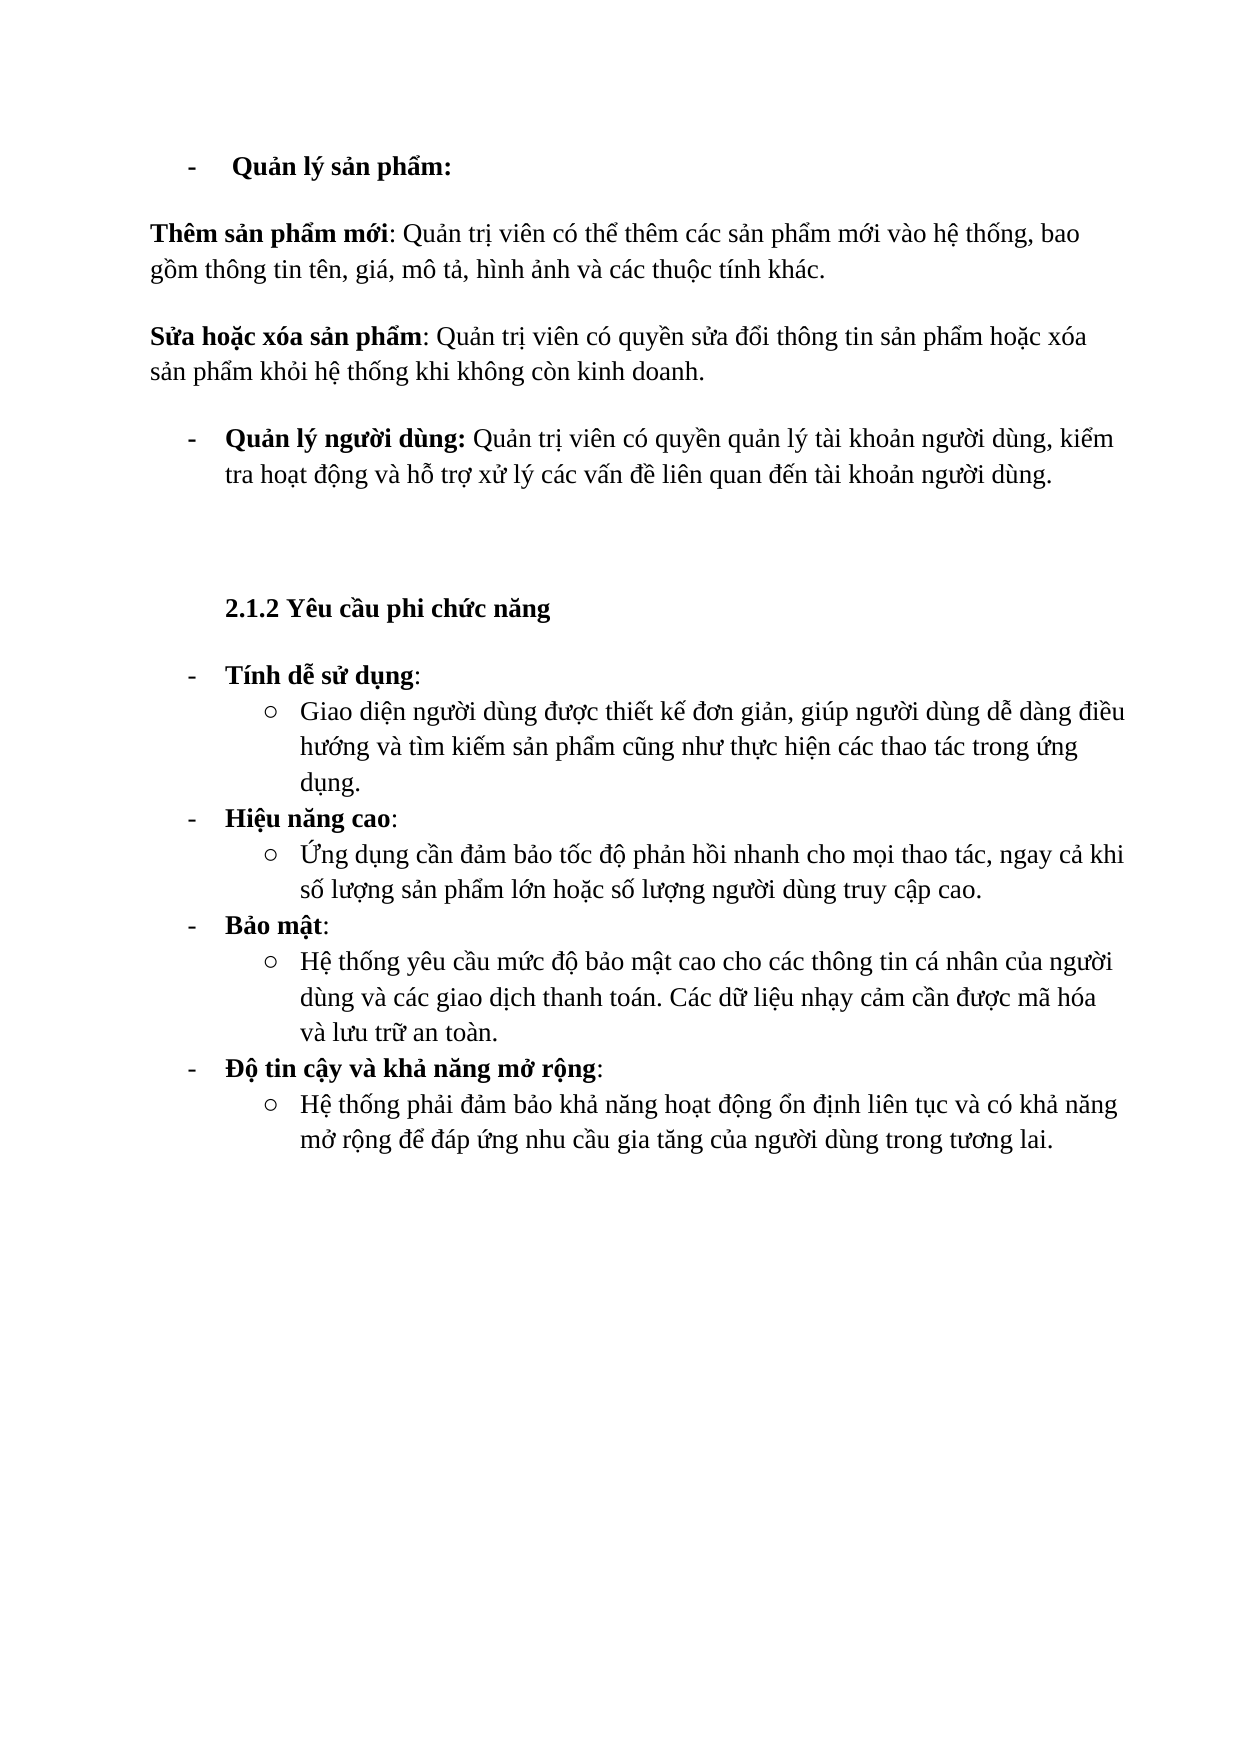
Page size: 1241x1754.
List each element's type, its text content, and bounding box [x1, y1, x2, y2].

list Bảo mật: [187, 909, 1128, 940]
list Hiệu năng cao: [187, 802, 1128, 833]
list Quản lý sản phẩm: [187, 150, 1128, 181]
list Độ tin cậy và khả năng mở rộng: [187, 1052, 1128, 1083]
list Ứng dụng cần đảm bảo tốc độ phản hồi nhanh cho mọi thao tác, ngay cả khi số lượng sản phẩm lớn hoặc số lượng người dùng truy cập cao. [262, 838, 1128, 904]
text Sửa hoặc xóa sản phẩm: Quản trị viên có quyền sửa đổi thông tin sản phẩm hoặc xóa sản phẩm khỏi hệ thống khi không còn kinh doanh. [150, 320, 1128, 387]
list Tính dễ sử dụng: [187, 659, 1128, 690]
list Hệ thống yêu cầu mức độ bảo mật cao cho các thông tin cá nhân của người dùng và các giao dịch thanh toán. Các dữ liệu nhạy cảm cần được mã hóa và lưu trữ an toàn. [262, 945, 1128, 1047]
subtitle 2.1.2 Yêu cầu phi chức năng [225, 592, 1128, 623]
list Giao diện người dùng được thiết kế đơn giản, giúp người dùng dễ dàng điều hướng và tìm kiếm sản phẩm cũng như thực hiện các thao tác trong ứng dụng. [262, 695, 1128, 797]
list Quản lý người dùng: Quản trị viên có quyền quản lý tài khoản người dùng, kiểm tra hoạt động và hỗ trợ xử lý các vấn đề liên quan đến tài khoản người dùng. [187, 422, 1128, 489]
text Thêm sản phẩm mới: Quản trị viên có thể thêm các sản phẩm mới vào hệ thống, bao gồm thông tin tên, giá, mô tả, hình ảnh và các thuộc tính khác. [150, 217, 1128, 284]
list Hệ thống phải đảm bảo khả năng hoạt động ổn định liên tục và có khả năng mở rộng để đáp ứng nhu cầu gia tăng của người dùng trong tương lai. [262, 1088, 1128, 1155]
